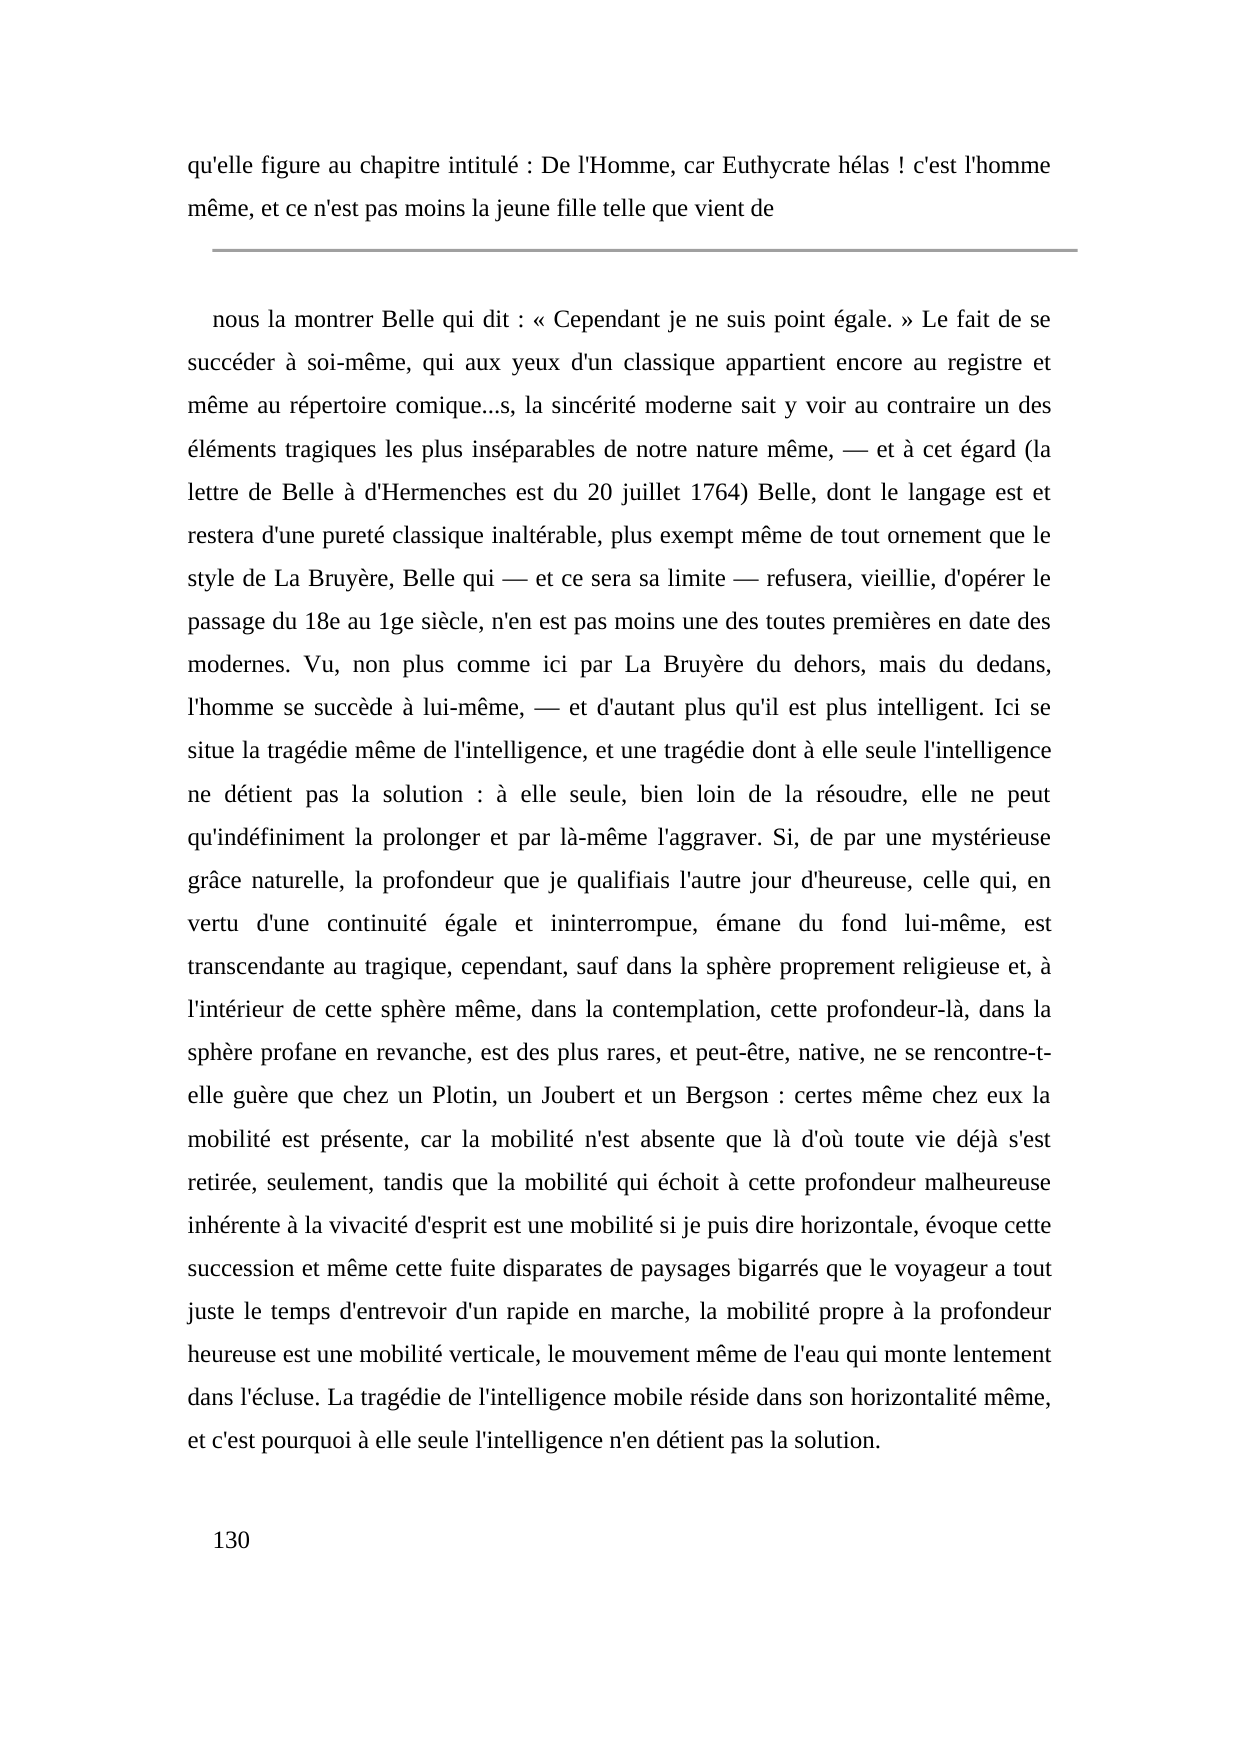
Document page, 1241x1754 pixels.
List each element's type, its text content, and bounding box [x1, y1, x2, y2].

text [187, 150, 1053, 222]
text nous la montrer Belle qui dit : « Cependant je ne suis point égale. » Le fait de se succéder à soi-même, qui aux yeux d'un classique appartient encore au registre et même au répertoire comique...s, la sincérité moderne sait y voir au contraire un des éléments tragiques les plus inséparables de notre nature même, — et à cet égard (la lettre de Belle à d'Hermenches est du 20 juillet 1764) Belle, dont le langage est et restera d'une pureté classique inaltérable, plus exempt même de tout ornement que le style de La Bruyère, Belle qui — et ce sera sa limite — refusera, vieillie, d'opérer le passage du 18e au 1ge siècle, n'en est pas moins une des toutes premières en date des modernes. Vu, non plus comme ici par La Bruyère du dehors, mais du dedans, l'homme se succède à lui-même, — et d'autant plus qu'il est plus intelligent. Ici se situe la tragédie même de l'intelligence, et une tragédie dont à elle seule l'intelligence ne détient pas la solution : à elle seule, bien loin de la résoudre, elle ne peut qu'indéfiniment la prolonger et par là-même l'aggraver. Si, de par une mystérieuse grâce naturelle, la profondeur que je qualifiais l'autre jour d'heureuse, celle qui, en vertu d'une continuité égale et ininterrompue, émane du fond lui-même, est transcendante au tragique, cependant, sauf dans la sphère proprement religieuse et, à l'intérieur de cette sphère même, dans la contemplation, cette profondeur-là, dans la sphère profane en revanche, est des plus rares, et peut-être, native, ne se rencontre-t-elle guère que chez un Plotin, un Joubert et un Bergson : certes même chez eux la mobilité est présente, car la mobilité n'est absente que là d'où toute vie déjà s'est retirée, seulement, tandis que la mobilité qui échoit à cette profondeur malheureuse inhérente à la vivacité d'esprit est une mobilité si je puis dire horizontale, évoque cette succession et même cette fuite disparates de paysages bigarrés que le voyageur a tout juste le temps d'entrevoir d'un rapide en marche, la mobilité propre à la profondeur heureuse est une mobilité verticale, le mouvement même de l'eau qui monte lentement dans l'écluse. La tragédie de l'intelligence mobile réside dans son horizontalité même, et c'est pourquoi à elle seule l'intelligence n'en détient pas la solution. [187, 304, 1053, 1454]
